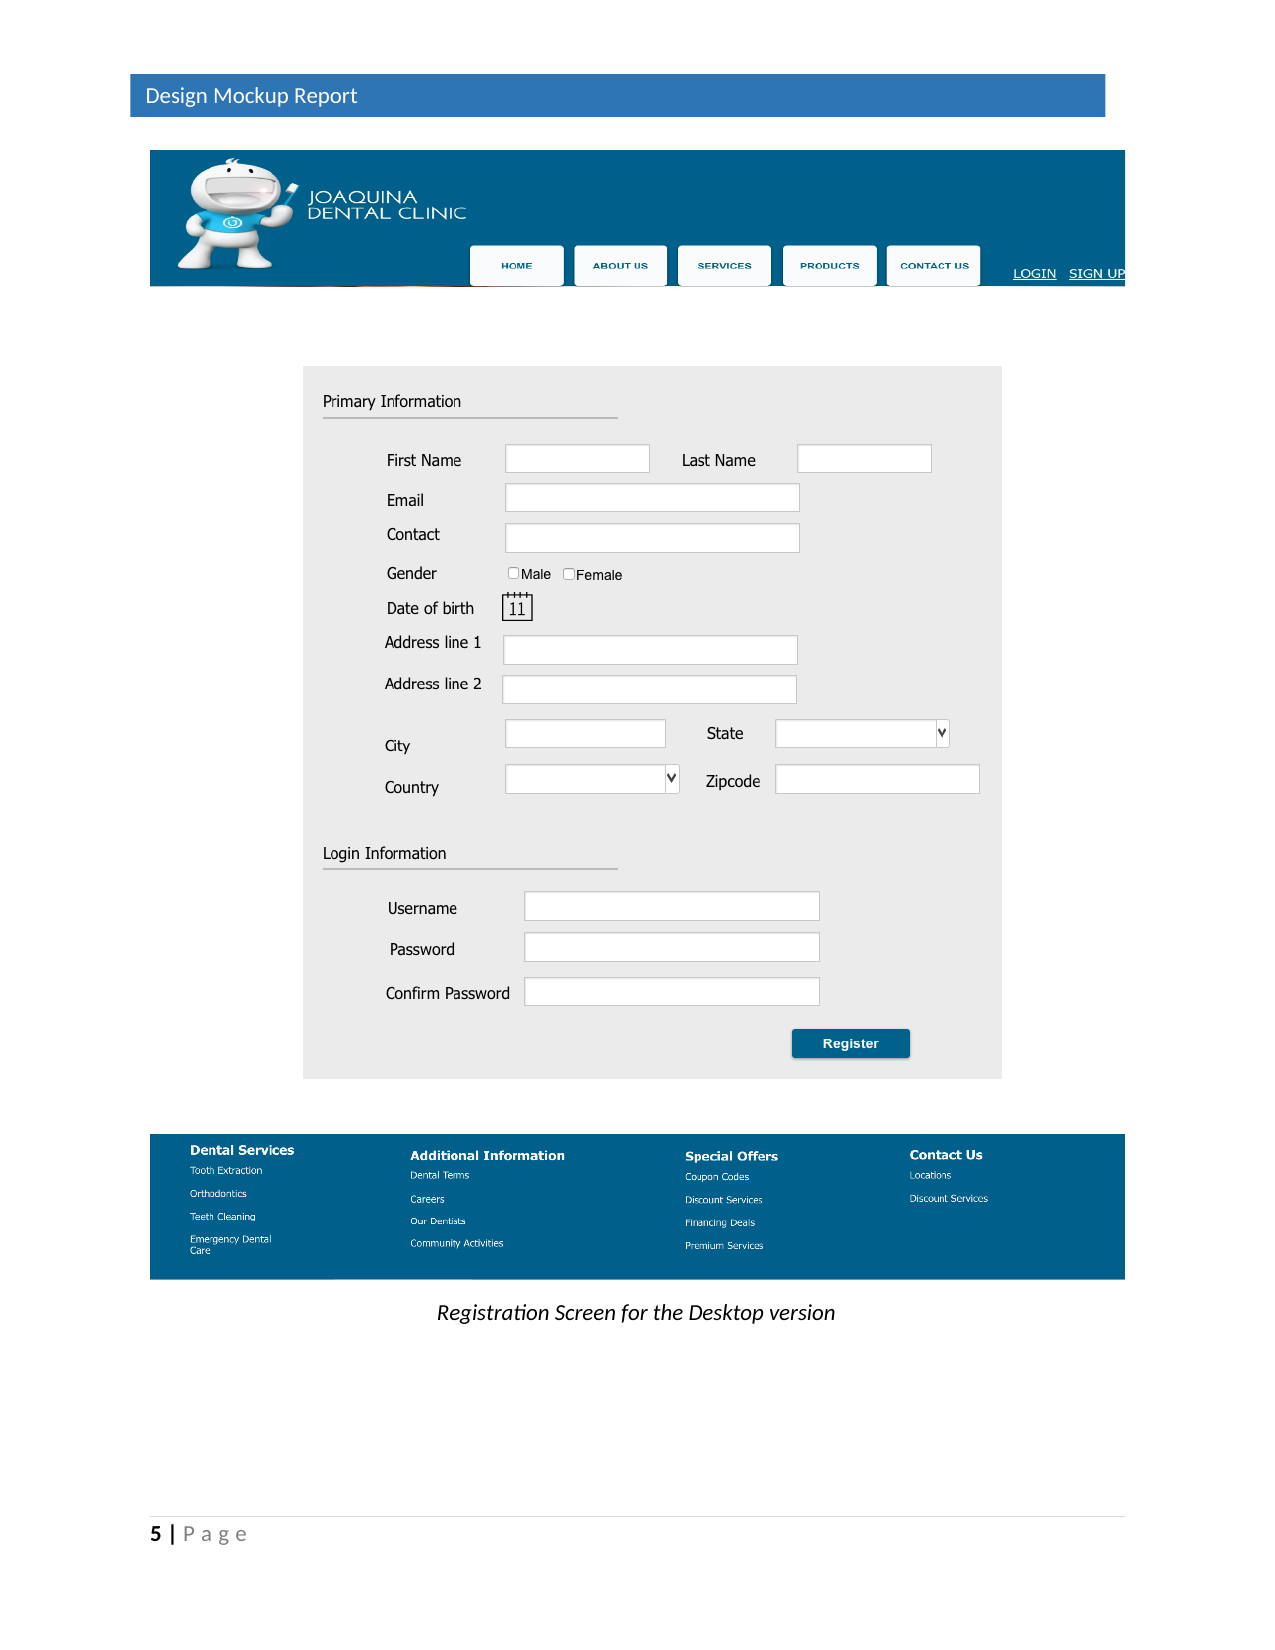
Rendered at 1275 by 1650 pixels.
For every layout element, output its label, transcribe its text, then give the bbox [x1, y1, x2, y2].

picture [287, 184, 297, 193]
picture [396, 192, 400, 203]
picture [150, 246, 1125, 1133]
picture [1042, 270, 1051, 279]
picture [1091, 270, 1097, 279]
picture [336, 192, 344, 199]
picture [387, 191, 391, 202]
picture [178, 159, 292, 268]
picture [346, 208, 350, 218]
text Registration Screen for the Desktop version [150, 1298, 1125, 1327]
